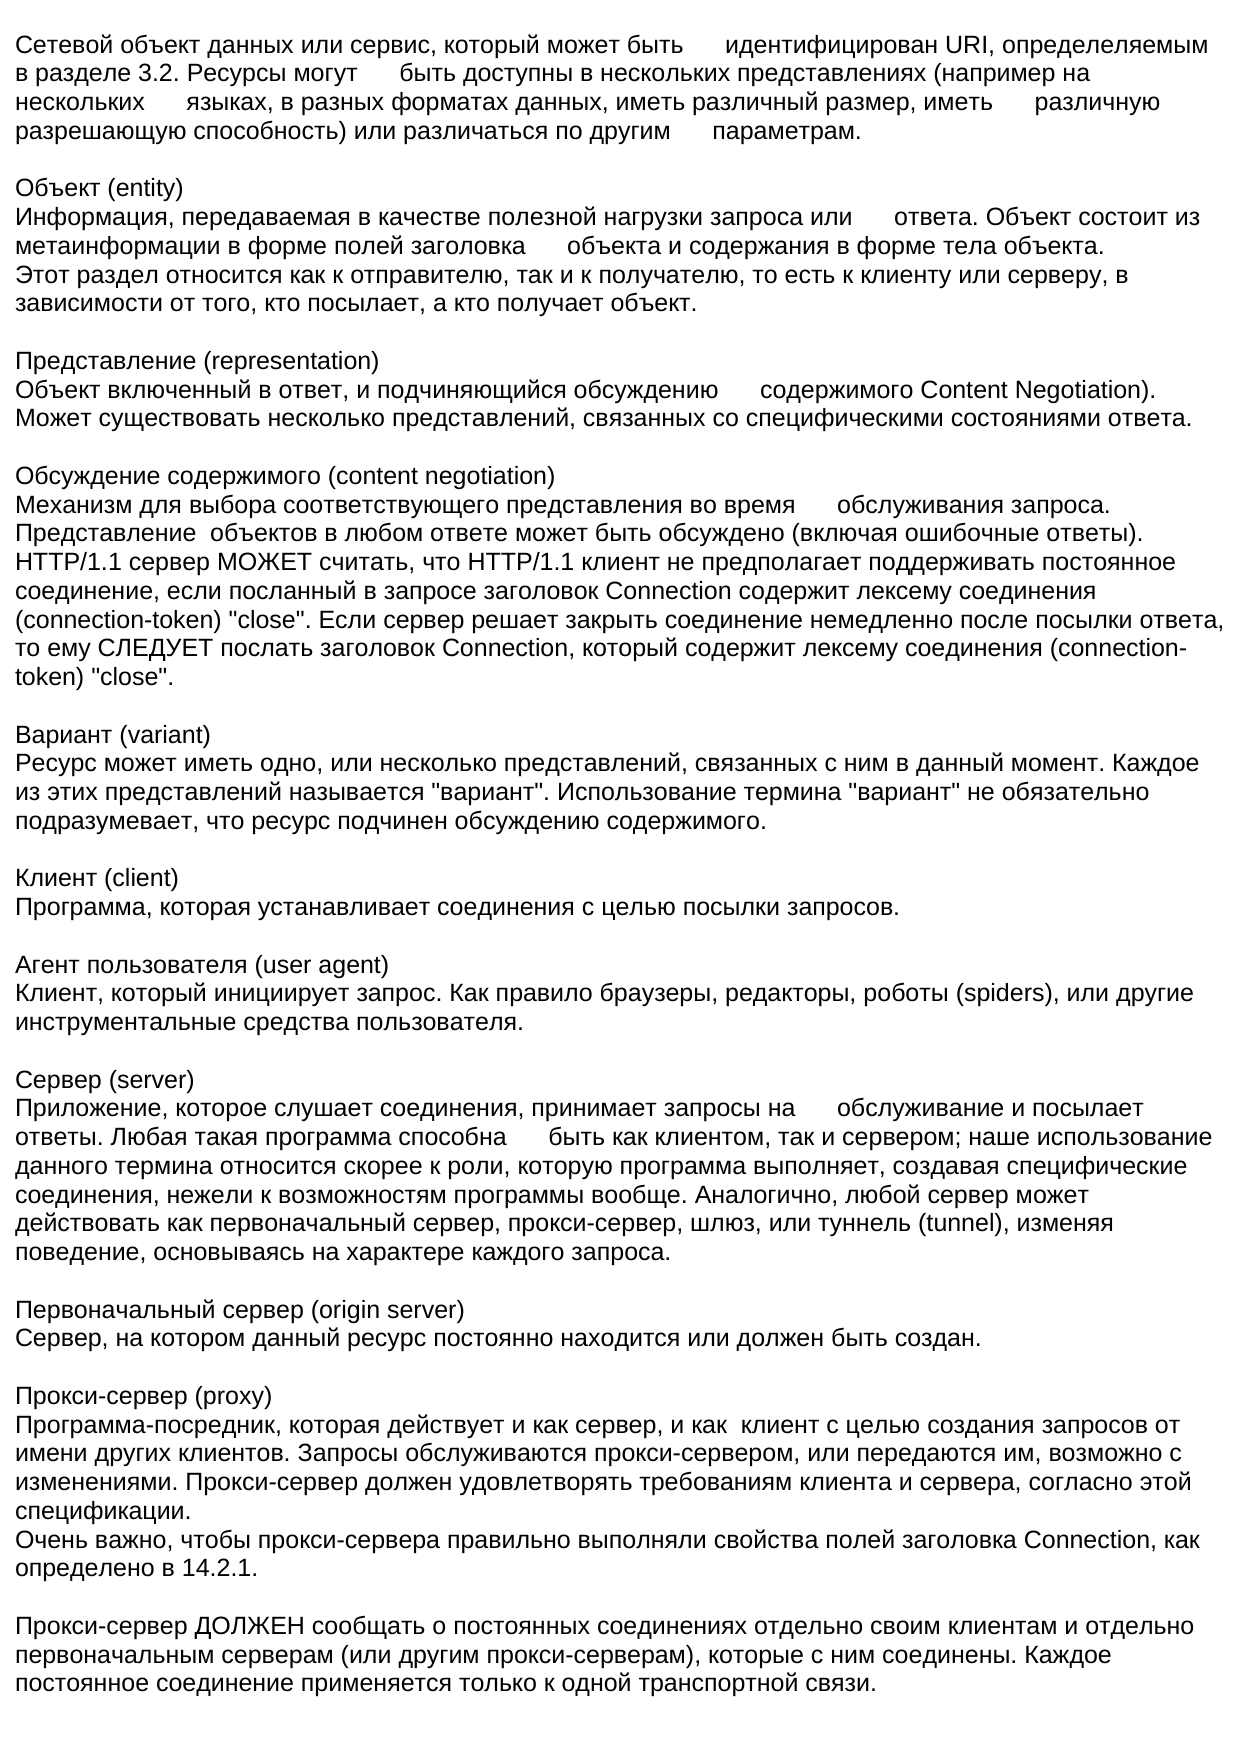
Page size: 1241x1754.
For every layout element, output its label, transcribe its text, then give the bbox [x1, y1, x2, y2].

text Прокси-сервер (proxy) [15, 1381, 1226, 1409]
text Ресурс может иметь одно, или несколько представлений, связанных с ним в данный момент. Каждое из этих представлений называется "вариант". Использование термина "вариант" не обязательно подразумевает, что ресурс подчинен обсуждению содержимого. [15, 748, 1226, 834]
text Приложение, которое слушает соединения, принимает запросы на обслуживание и посылает ответы. Любая такая программа способна быть как клиентом, так и сервером; наше использование данного термина относится скорее к роли, которую программа выполняет, создавая специфические соединения, нежели к возможностям программы вообще. Аналогично, любой сервер может действовать как первоначальный сервер, прокси-сервер, шлюз, или туннель (tunnel), изменяя поведение, основываясь на характере каждого запроса. [15, 1093, 1226, 1266]
text Вариант (variant) [15, 719, 1226, 748]
text Прокси-сервер ДОЛЖЕН сообщать о постоянных соединениях отдельно своим клиентам и отдельно первоначальным серверам (или другим прокси-серверам), которые с ним соединены. Каждое постоянное соединение применяется только к одной транспортной связи. [15, 1611, 1226, 1697]
text Сервер (server) [15, 1064, 1226, 1093]
text HTTP/1.1 сервер МОЖЕТ считать, что HTTP/1.1 клиент не предполагает поддерживать постоянное соединение, если посланный в запросе заголовок Connection содержит лексему соединения (connection-token) "close". Если сервер решает закрыть соединение немедленно после посылки ответа, то ему СЛЕДУЕТ послать заголовок Connection, который содержит лексему соединения (connection-token) "close". [15, 547, 1226, 691]
text Объект включенный в ответ, и подчиняющийся обсуждению содержимого Content Negotiation). Может существовать несколько представлений, связанных со специфическими состояниями ответа. [15, 374, 1226, 432]
text Сетевой объект данных или сервис, который может быть идентифицирован URI, определеляемым в разделе 3.2. Ресурсы могут быть доступны в нескольких представлениях (например на нескольких языках, в разных форматах данных, иметь различный размер, иметь различную разрешающую способность) или различаться по другим параметрам. [15, 29, 1226, 144]
text Программа-посредник, которая действует и как сервер, и как клиент с целью создания запросов от имени других клиентов. Запросы обслуживаются прокси-сервером, или передаются им, возможно с изменениями. Прокси-сервер должен удовлетворять требованиям клиента и сервера, согласно этой спецификации. [15, 1409, 1226, 1524]
text Обсуждение содержимого (content negotiation) [15, 461, 1226, 489]
text Первоначальный сервер (origin server) [15, 1294, 1226, 1323]
text Этот раздел относится как к отправителю, так и к получателю, то есть к клиенту или серверу, в зависимости от того, кто посылает, а кто получает объект. [15, 259, 1226, 317]
text Представление (representation) [15, 346, 1226, 374]
text Агент пользователя (user agent) [15, 949, 1226, 978]
text Очень важно, чтобы прокси-сервера правильно выполняли свойства полей заголовка Connection, как определено в 14.2.1. [15, 1524, 1226, 1582]
text Сервер, на котором данный ресурс постоянно находится или должен быть создан. [15, 1323, 1226, 1352]
text Информация, передаваемая в качестве полезной нагрузки запроса или ответа. Объект состоит из метаинформации в форме полей заголовка объекта и содержания в форме тела объекта. [15, 202, 1226, 259]
text Объект (entity) [15, 173, 1226, 202]
text Программа, которая устанавливает соединения с целью посылки запросов. [15, 892, 1226, 921]
text Клиент, который инициирует запрос. Как правило браузеры, редакторы, роботы (spiders), или другие инструментальные средства пользователя. [15, 978, 1226, 1036]
text Клиент (client) [15, 863, 1226, 892]
text Механизм для выбора соответствующего представления во время обслуживания запроса. Представление объектов в любом ответе может быть обсуждено (включая ошибочные ответы). [15, 489, 1226, 547]
